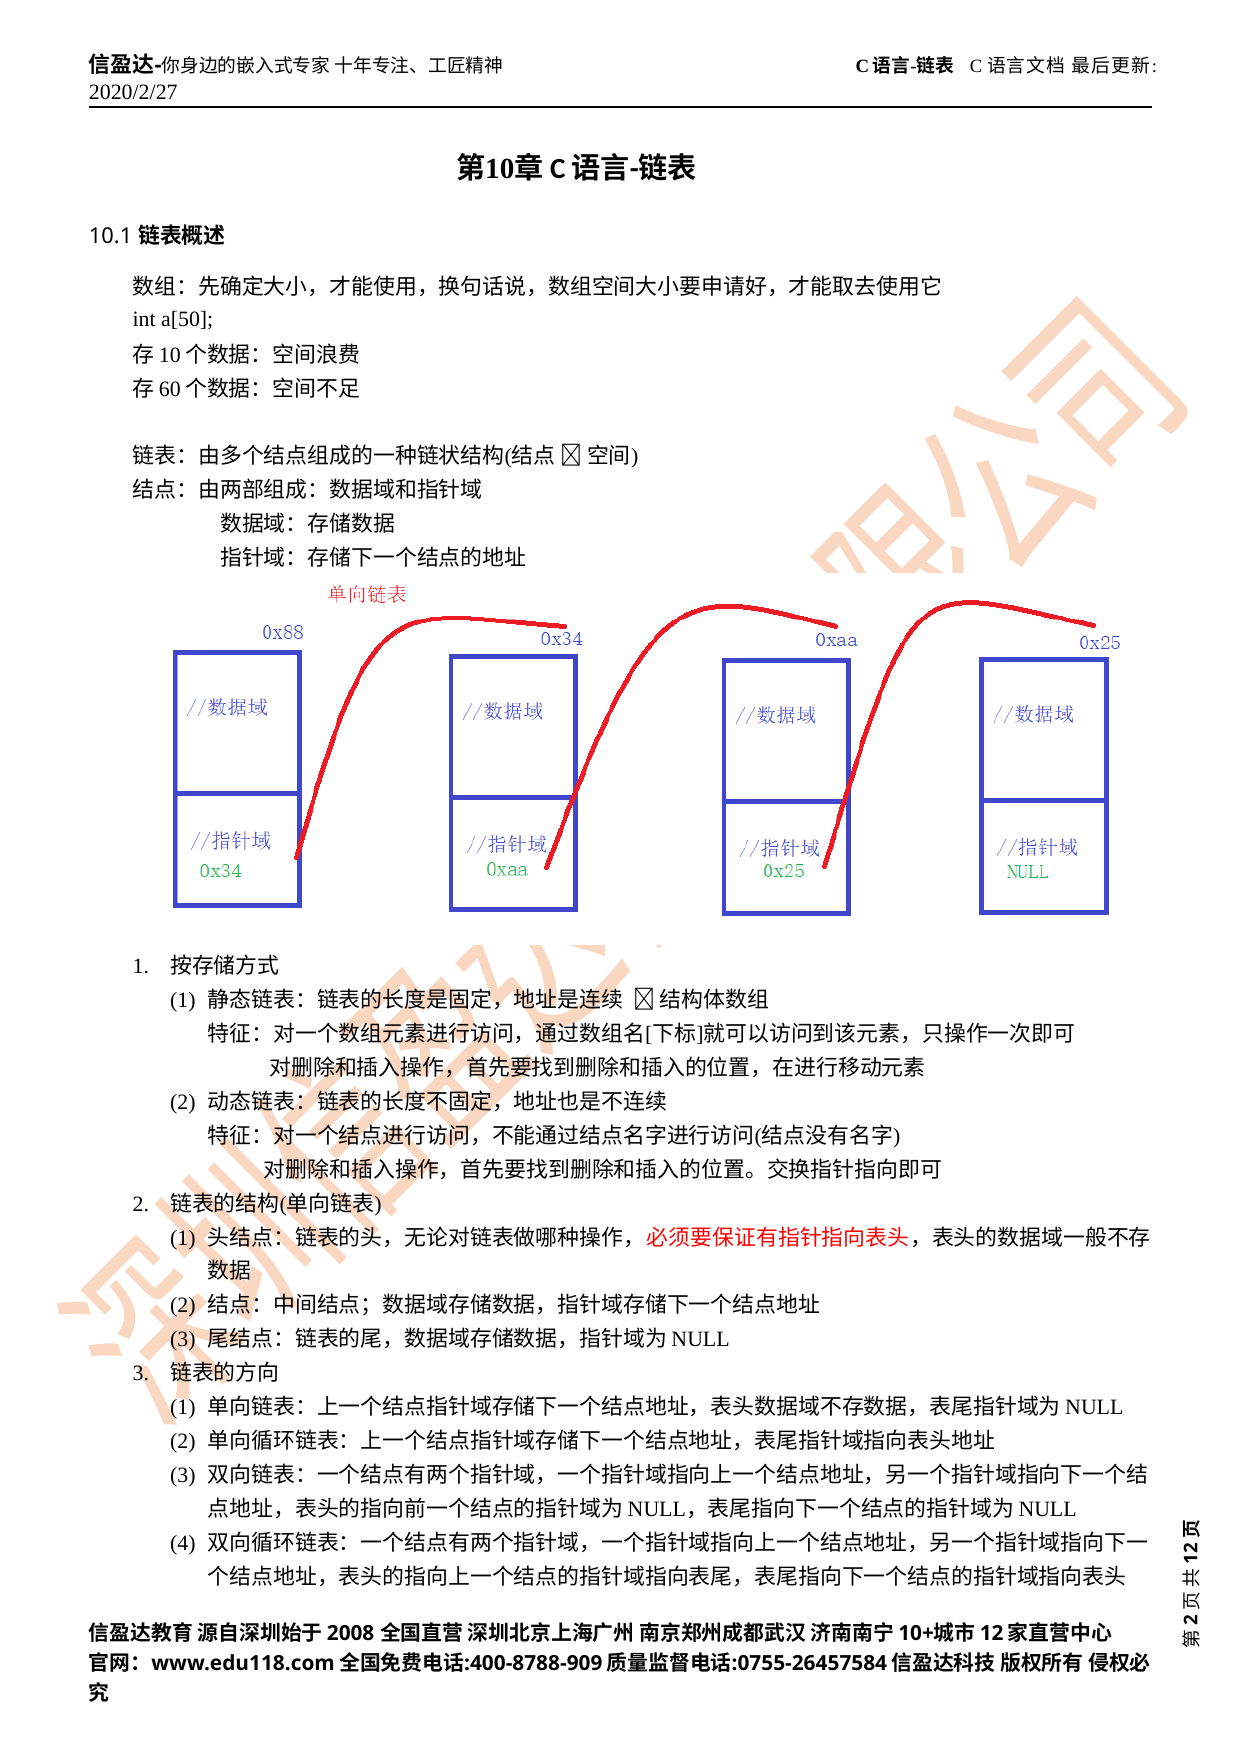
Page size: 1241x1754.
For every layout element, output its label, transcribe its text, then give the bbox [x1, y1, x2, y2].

list 动态链表：链表的长度不固定，地址也是不连续 [170, 1083, 1152, 1117]
text int a[50]; [89, 302, 1152, 336]
list 结点：中间结点；数据域存储数据，指针域存储下一个结点地址 [170, 1286, 1152, 1320]
list 链表的结构(单向链表) [132, 1184, 1152, 1218]
text 链表：由多个结点组成的一种链状结构(结点 空间) [89, 437, 1152, 471]
list 单向链表：上一个结点指针域存储下一个结点地址，表头数据域不存数据，表尾指针域为NULL [170, 1388, 1152, 1422]
list 头结点：链表的头，无论对链表做哪种操作，必须要保证有指针指向表头，表头的数据域一般不存数据 [170, 1218, 1152, 1286]
subtitle C语言-链表 [1, 132, 1152, 200]
list 双向链表：一个结点有两个指针域，一个指针域指向上一个结点地址，另一个指针域指向下一个结点地址，表头的指向前一个结点的指针域为NULL，表尾指向下一个结点的指针域为NULL [170, 1456, 1152, 1524]
text 数据域：存储数据 [89, 505, 1152, 539]
text 指针域：存储下一个结点的地址 [89, 539, 1152, 573]
text 存60个数据：空间不足 [89, 369, 1152, 403]
list 单向循环链表：上一个结点指针域存储下一个结点地址，表尾指针域指向表头地址 [170, 1422, 1152, 1456]
text 结点：由两部组成：数据域和指针域 [89, 471, 1152, 505]
subtitle 链表概述 [89, 217, 1152, 251]
list 静态链表：链表的长度是固定，地址是连续 结构体数组 [170, 981, 1152, 1015]
list 尾结点：链表的尾，数据域存储数据，指针域为NULL [170, 1320, 1152, 1354]
text 数组：先确定大小，才能使用，换句话说，数组空间大小要申请好，才能取去使用它 [89, 268, 1152, 302]
picture [132, 573, 1132, 945]
list 按存储方式 [132, 947, 1152, 981]
list 特征：对一个结点进行访问，不能通过结点名字进行访问(结点没有名字) [207, 1117, 1152, 1151]
text 存10个数据：空间浪费 [89, 336, 1152, 369]
list 对删除和插入操作，首先要找到删除和插入的位置，在进行移动元素 [207, 1049, 1152, 1083]
list 对删除和插入操作，首先要找到删除和插入的位置。交换指针指向即可 [207, 1151, 1152, 1184]
list 特征：对一个数组元素进行访问，通过数组名[下标]就可以访问到该元素，只操作一次即可 [207, 1015, 1152, 1049]
list 链表的方向 [132, 1354, 1152, 1388]
list 双向循环链表：一个结点有两个指针域，一个指针域指向上一个结点地址，另一个指针域指向下一个结点地址，表头的指向上一个结点的指针域指向表尾，表尾指向下一个结点的指针域指向表头 [170, 1524, 1152, 1592]
